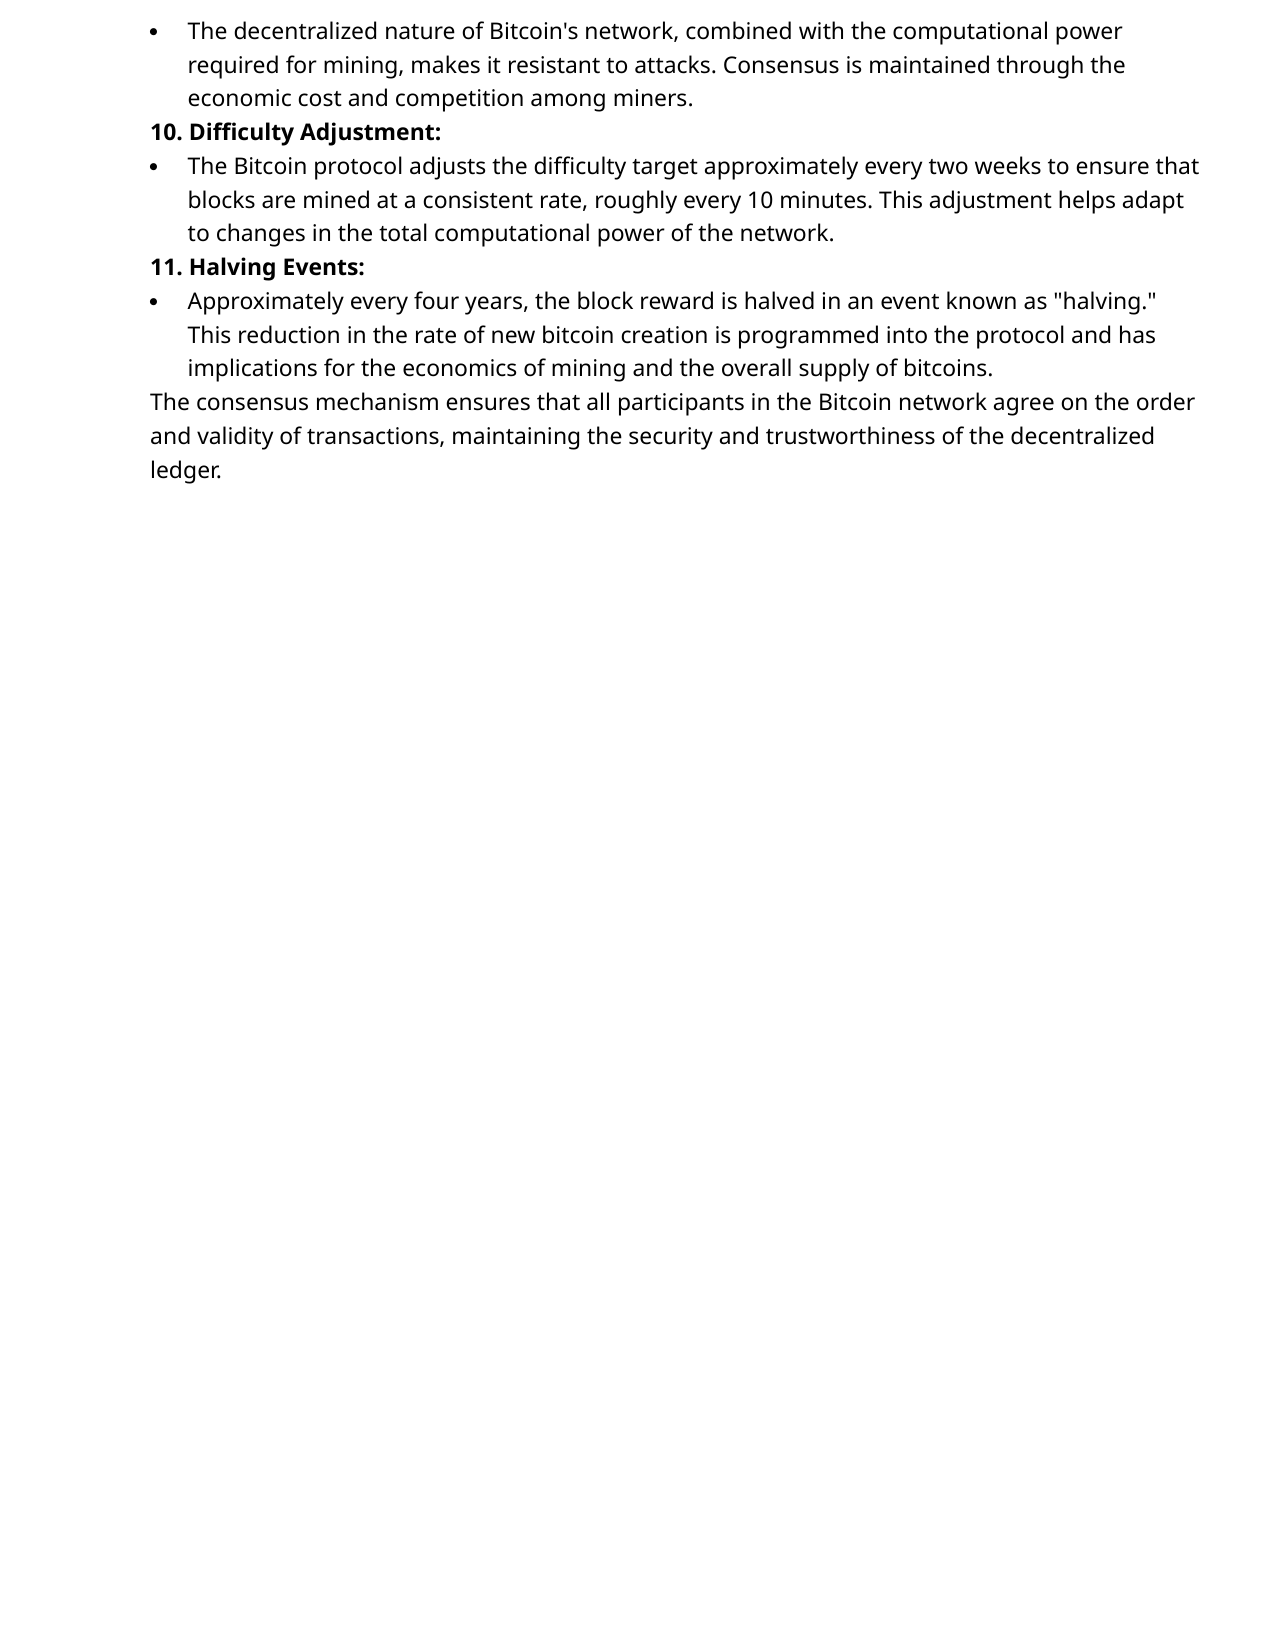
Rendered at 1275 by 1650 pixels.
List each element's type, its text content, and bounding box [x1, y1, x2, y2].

list Approximately every four years, the block reward is halved in an event known as "halving." This reduction in the rate of new bitcoin creation is programmed into the protocol and has implications for the economics of mining and the overall supply of bitcoins. [150, 285, 1200, 383]
list The consensus mechanism ensures that all participants in the Bitcoin network agree on the order and validity of transactions, maintaining the security and trustworthiness of the decentralized ledger. [150, 386, 1200, 485]
list 11. Halving Events: [150, 251, 1200, 282]
list The decentralized nature of Bitcoin's network, combined with the computational power required for mining, makes it resistant to attacks. Consensus is maintained through the economic cost and competition among miners. [150, 15, 1200, 113]
list The Bitcoin protocol adjusts the difficulty target approximately every two weeks to ensure that blocks are mined at a consistent rate, roughly every 10 minutes. This adjustment helps adapt to changes in the total computational power of the network. [150, 150, 1200, 248]
list 10. Difficulty Adjustment: [150, 116, 1200, 147]
